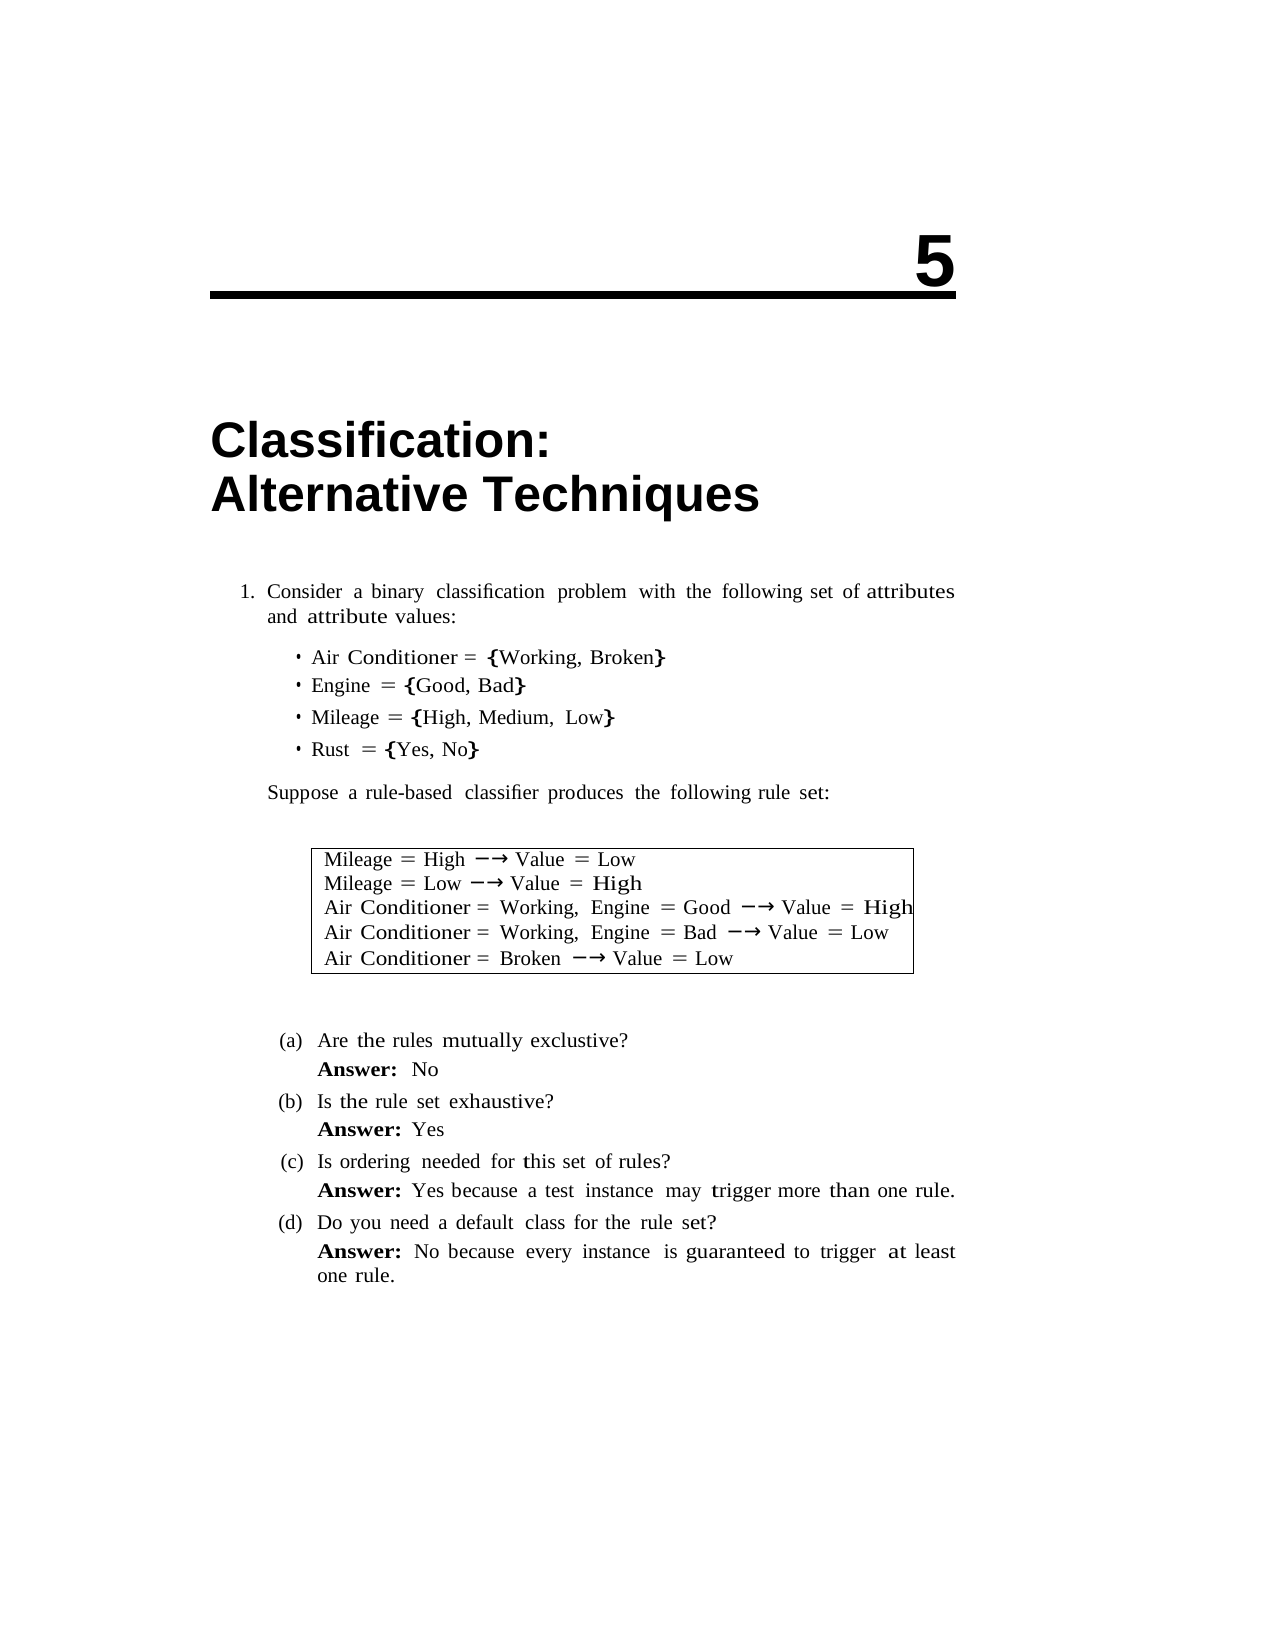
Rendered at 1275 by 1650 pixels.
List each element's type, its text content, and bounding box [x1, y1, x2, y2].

text Answer: Yes [317, 1117, 1098, 1141]
text • Air Conditioner = {Working, Broken} [295, 642, 1098, 671]
text Mileage = High −→ Value = Low [324, 843, 1098, 875]
text Classification: Alternative Techniques [210, 414, 766, 522]
text (b) Is the rule set exhaustive? [278, 1089, 1098, 1113]
text Mileage = Low −→ Value = High [324, 875, 1098, 900]
text Suppose a rule-based classiﬁer produces the following rule set: [267, 780, 1098, 804]
text 1. Consider a binary classiﬁcation problem with the following set of attributes and attribute values: [239, 579, 963, 628]
text Answer: No because every instance is guaranteed to trigger at least [317, 1242, 1098, 1262]
text • Engine = {Good, Bad} [295, 671, 1098, 703]
text Air Conditioner = Working, Engine = Bad −→ Value = Low [324, 924, 1098, 949]
text one rule. [317, 1263, 1098, 1287]
text Air Conditioner = Broken −→ Value = Low [324, 949, 1098, 975]
text 5 [210, 220, 1098, 302]
text Answer: Yes because a test instance may trigger more than one rule. (d) Do you need a default class for the rule set? [278, 1178, 961, 1234]
text Answer: No [317, 1057, 1098, 1081]
text • Rust = {Yes, No} [295, 735, 1098, 767]
text Air Conditioner = Working, Engine = Good −→ Value = High [324, 900, 1098, 924]
text (c) Is ordering needed for this set of rules? [280, 1149, 1098, 1173]
text • Mileage = {High, Medium, Low} [295, 703, 1098, 735]
text (a) Are the rules mutually exclustive? [279, 1028, 1098, 1052]
